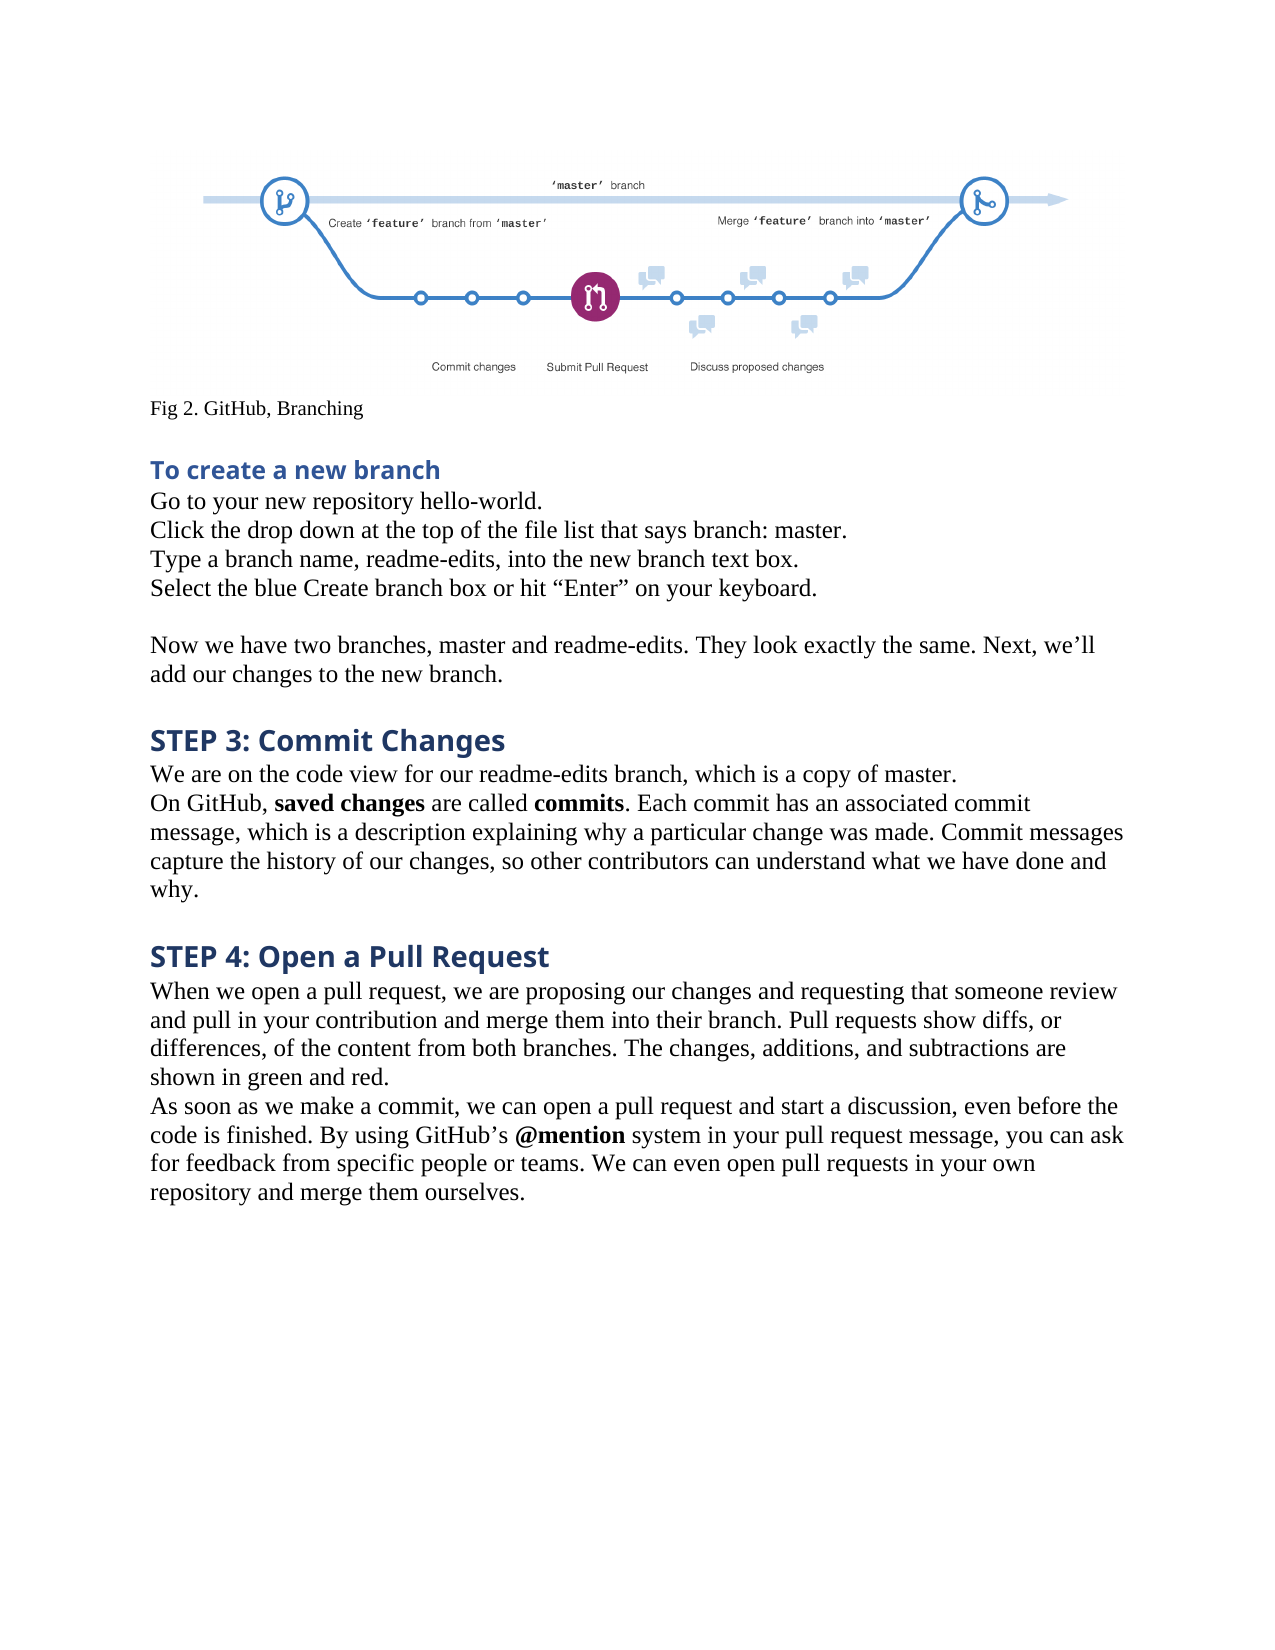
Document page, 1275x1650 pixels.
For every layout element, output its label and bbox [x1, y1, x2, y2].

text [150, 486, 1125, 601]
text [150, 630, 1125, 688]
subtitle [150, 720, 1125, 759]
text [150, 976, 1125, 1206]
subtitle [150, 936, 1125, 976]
picture [150, 150, 1125, 396]
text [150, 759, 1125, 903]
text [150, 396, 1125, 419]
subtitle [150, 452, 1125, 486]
